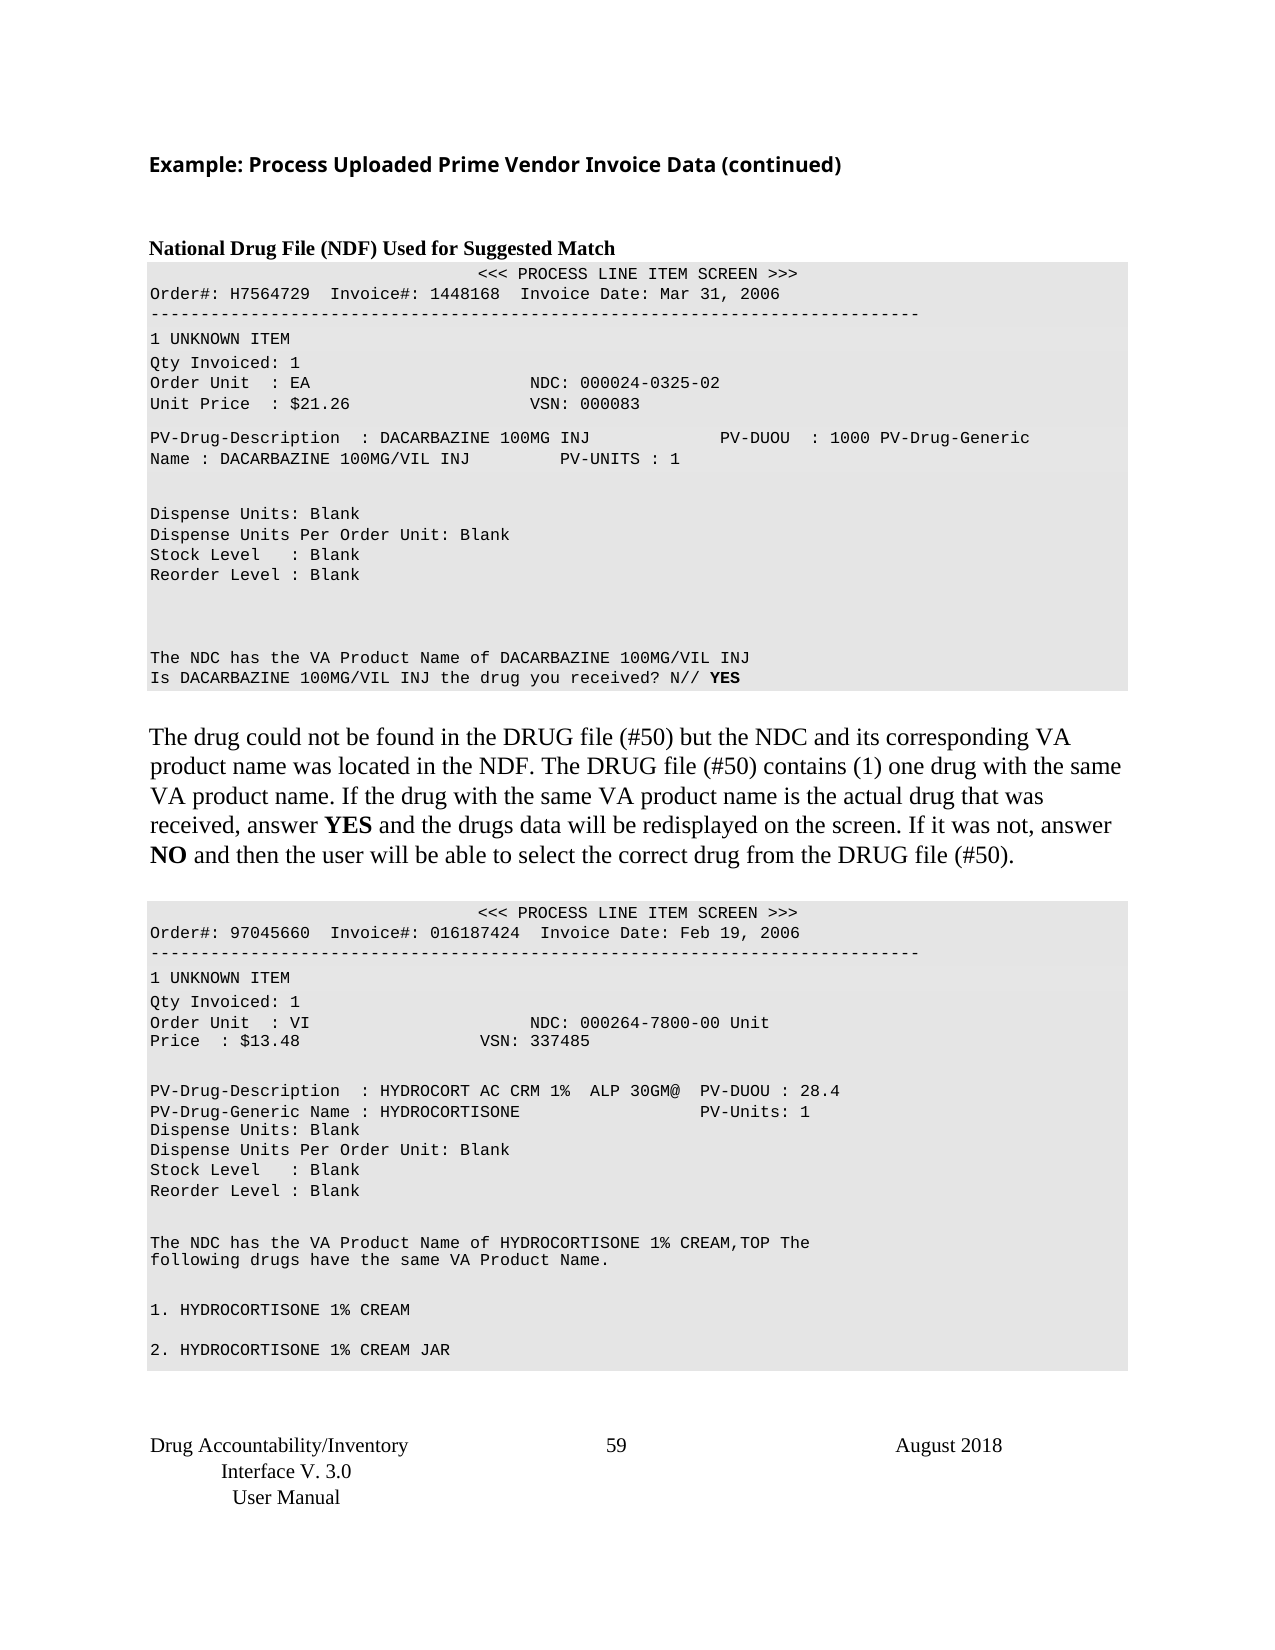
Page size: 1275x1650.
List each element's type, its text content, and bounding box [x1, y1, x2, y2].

table_cell 1 UNKNOWN ITEM [147, 327, 1128, 351]
text The drug could not be found in the DRUG file (#50) but the NDC and its corresponding VA product name was located in the NDF. The DRUG file (#50) contains (1) one drug with the same VA product name. If the drug with the same VA product name is the actual drug that was received, answer YES and the drugs data will be redisplayed on the screen. If it was not, answer NO and then the user will be able to select the correct drug from the DRUG file (#50). [149, 722, 1125, 869]
text Example: Process Uploaded Prime Vendor Invoice Data (continued) [148, 150, 1127, 178]
table_cell 1 UNKNOWN ITEM [147, 966, 1128, 991]
table_header <<< PROCESS LINE ITEM SCREEN >>> Order#: H7564729 Invoice#: 1448168 Invoice Date: Mar 31, 2006 ----------------------------------------------------------------------------- [147, 262, 1128, 327]
table_cell Qty Invoiced: 1 Order Unit : EA NDC: 000024-0325-02 Unit Price : $21.26 VSN: 000083 [147, 351, 1128, 427]
table_header <<< PROCESS LINE ITEM SCREEN >>> Order#: 97045660 Invoice#: 016187424 Invoice Date: Feb 19, 2006 ----------------------------------------------------------------------------- [147, 901, 1128, 966]
text National Drug File (NDF) Used for Suggested Match [148, 236, 1127, 260]
table_cell Dispense Units: Blank Dispense Units Per Order Unit: Blank Stock Level : Blank Reorder Level : Blank The NDC has the VA Product Name of DACARBAZINE 100MG/VIL INJ Is DACARBAZINE 100MG/VIL INJ the drug you received? N// YES [147, 472, 1128, 691]
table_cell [147, 991, 1128, 1371]
table_cell PV-Drug-Description : DACARBAZINE 100MG INJ PV-DUOU : 1000 PV-Drug-Generic Name : DACARBAZINE 100MG/VIL INJ PV-UNITS : 1 [147, 427, 1128, 472]
